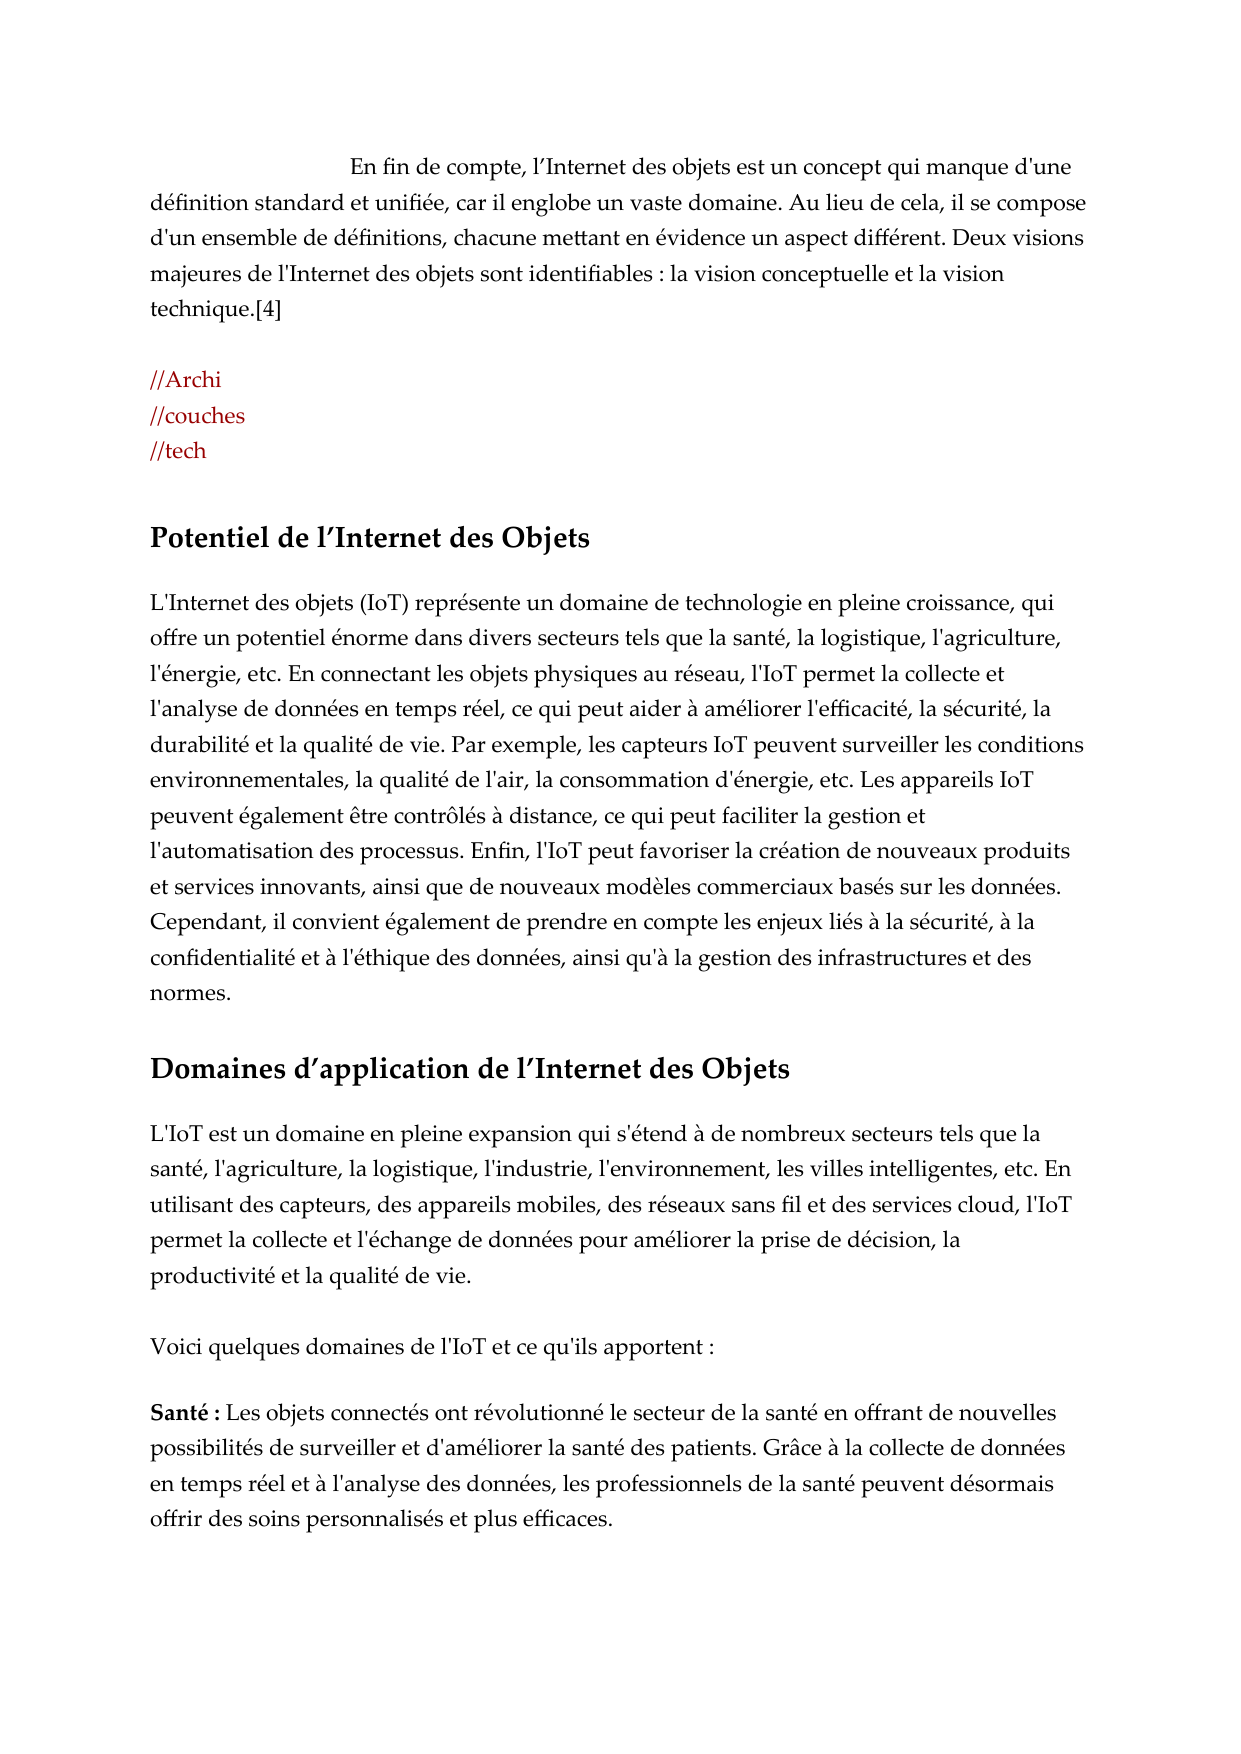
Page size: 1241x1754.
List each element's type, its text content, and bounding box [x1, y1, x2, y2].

text L'Internet des objets (IoT) représente un domaine de technologie en pleine croissance, qui offre un potentiel énorme dans divers secteurs tels que la santé, la logistique, l'agriculture, l'énergie, etc. En connectant les objets physiques au réseau, l'IoT permet la collecte et l'analyse de données en temps réel, ce qui peut aider à améliorer l'efficacité, la sécurité, la durabilité et la qualité de vie. Par exemple, les capteurs IoT peuvent surveiller les conditions environnementales, la qualité de l'air, la consommation d'énergie, etc. Les appareils IoT peuvent également être contrôlés à distance, ce qui peut faciliter la gestion et l'automatisation des processus. Enfin, l'IoT peut favoriser la création de nouveaux produits et services innovants, ainsi que de nouveaux modèles commerciaux basés sur les données. Cependant, il convient également de prendre en compte les enjeux liés à la sécurité, à la confidentialité et à l'éthique des données, ainsi qu'à la gestion des infrastructures et des normes. [150, 586, 1090, 1007]
text Santé : Les objets connectés ont révolutionné le secteur de la santé en offrant de nouvelles possibilités de surveiller et d'améliorer la santé des patients. Grâce à la collecte de données en temps réel et à l'analyse des données, les professionnels de la santé peuvent désormais offrir des soins personnalisés et plus efficaces. [150, 1396, 1090, 1533]
text Voici quelques domaines de l'IoT et ce qu'ils apportent : [150, 1330, 1090, 1361]
text //Archi [150, 363, 1090, 394]
text //couches //tech [150, 399, 1090, 465]
subtitle Potentiel de l’Internet des Objets [150, 516, 1090, 555]
subtitle Domaines d’application de l’Internet des Objets [150, 1047, 1090, 1087]
text En fin de compte, l’Internet des objets est un concept qui manque d'une définition standard et unifiée, car il englobe un vaste domaine. Au lieu de cela, il se compose d'un ensemble de définitions, chacune mettant en évidence un aspect différent. Deux visions majeures de l'Internet des objets sont identifiables : la vision conceptuelle et la vision technique.[4] [150, 150, 1090, 323]
text L'IoT est un domaine en pleine expansion qui s'étend à de nombreux secteurs tels que la santé, l'agriculture, la logistique, l'industrie, l'environnement, les villes intelligentes, etc. En utilisant des capteurs, des appareils mobiles, des réseaux sans fil et des services cloud, l'IoT permet la collecte et l'échange de données pour améliorer la prise de décision, la productivité et la qualité de vie. [150, 1117, 1090, 1290]
